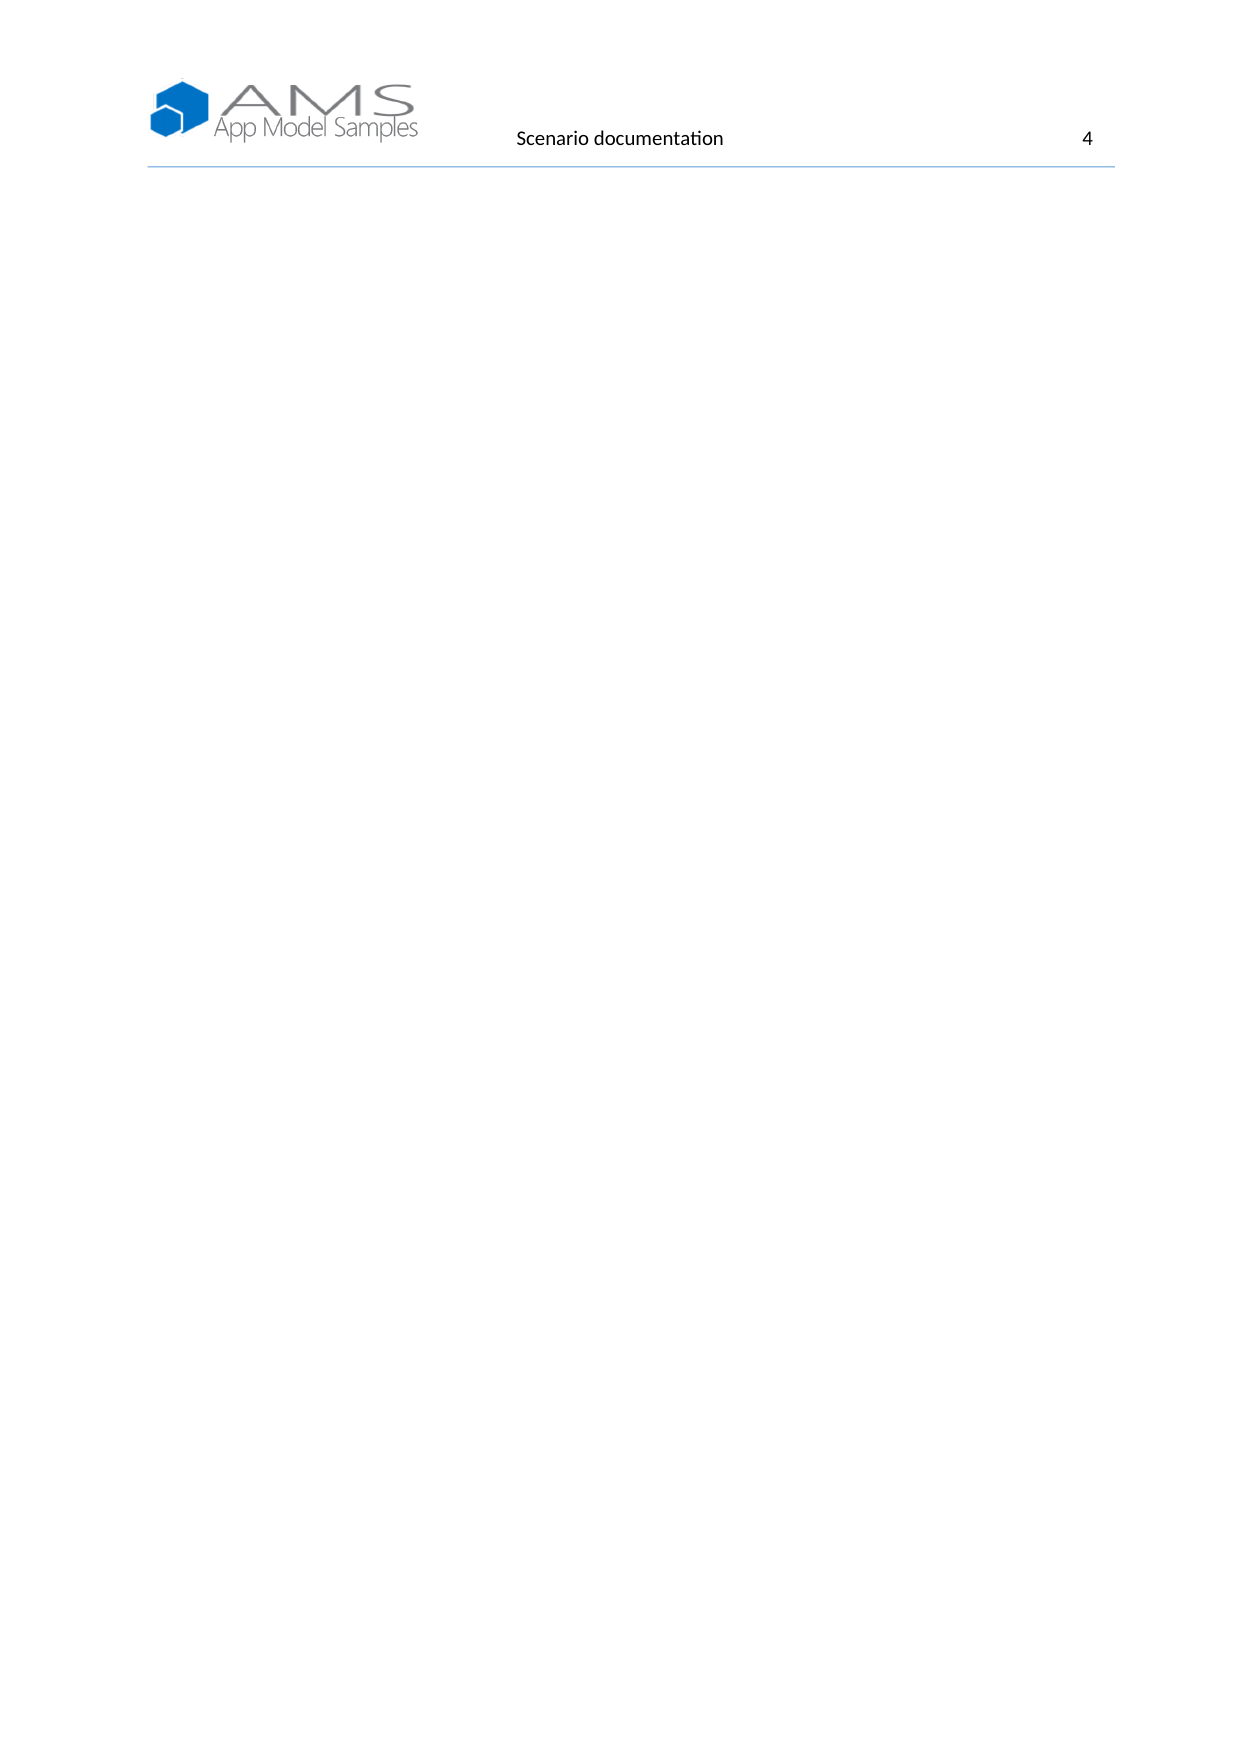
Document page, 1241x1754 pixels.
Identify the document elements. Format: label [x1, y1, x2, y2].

picture [147, 73, 422, 146]
